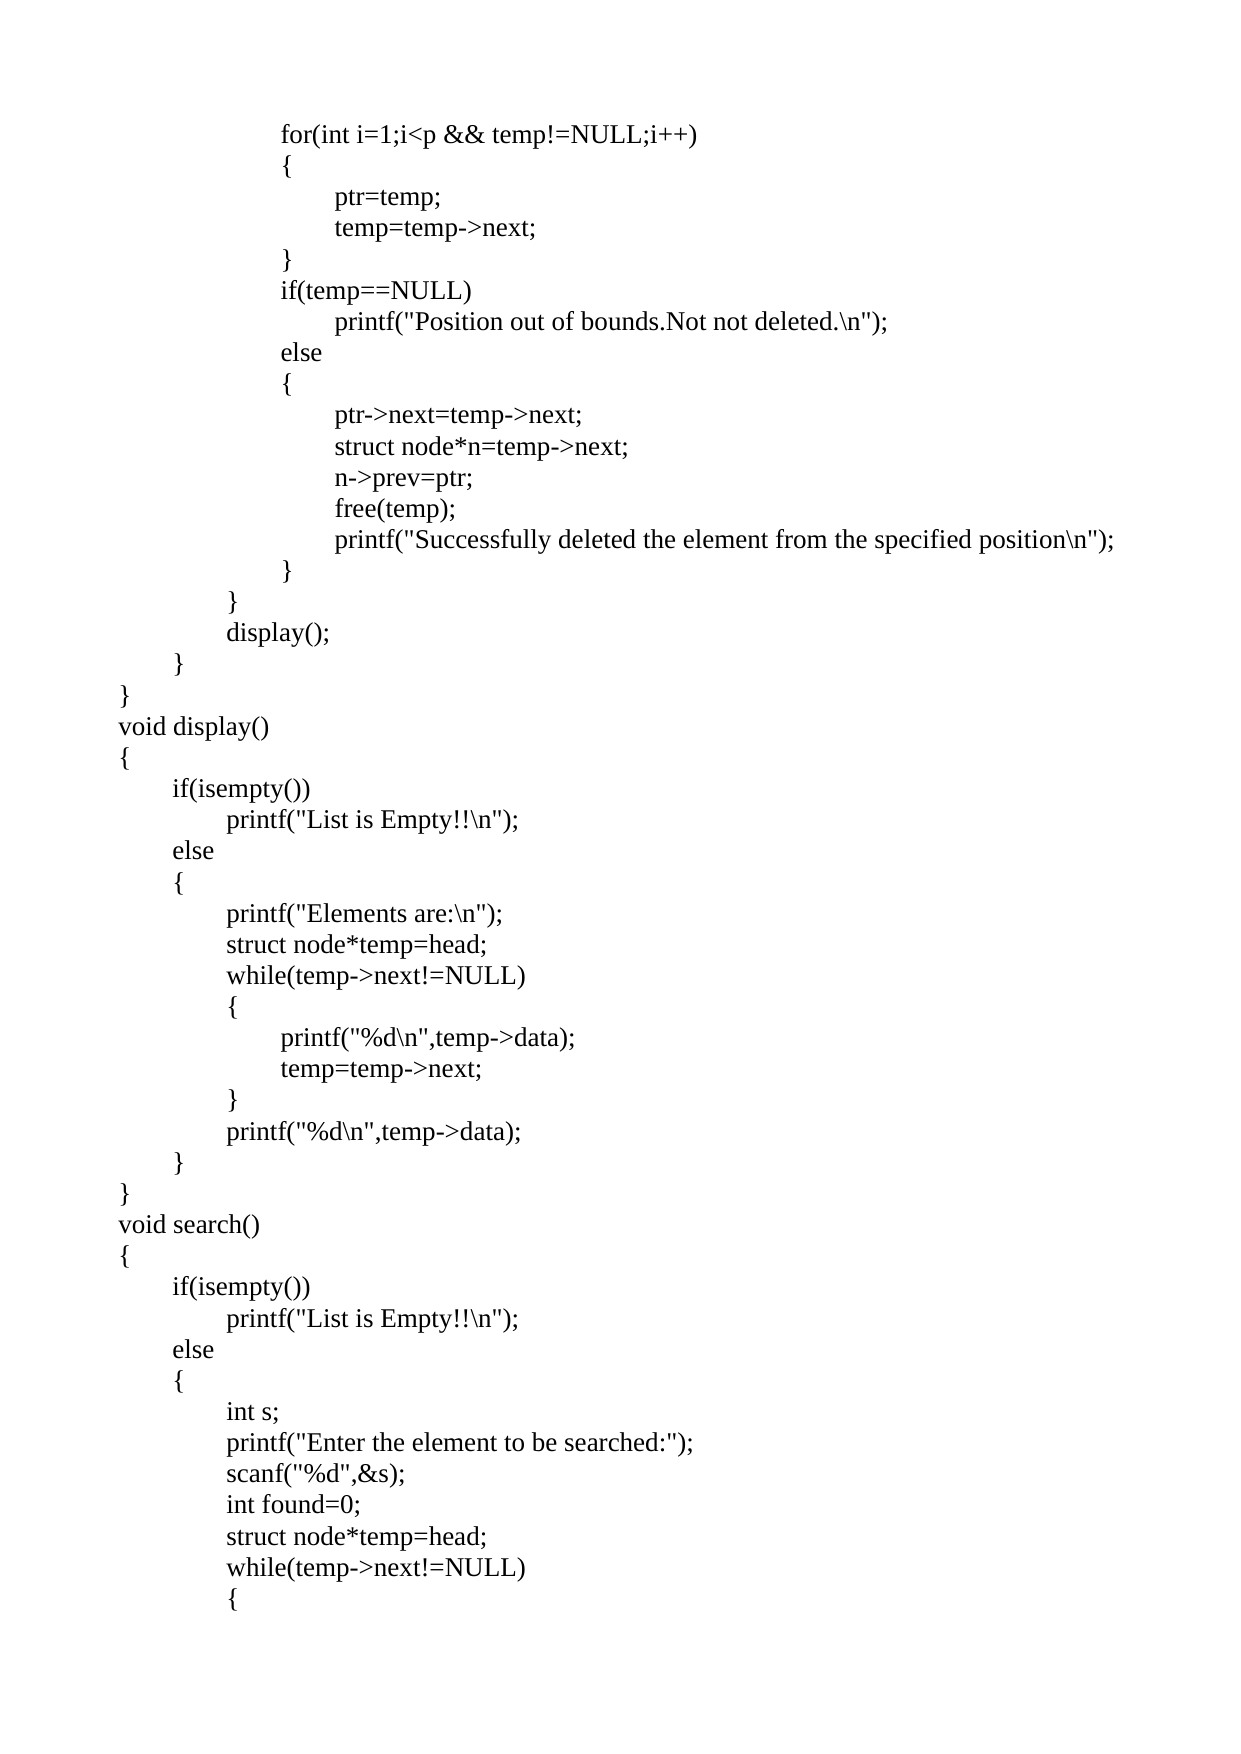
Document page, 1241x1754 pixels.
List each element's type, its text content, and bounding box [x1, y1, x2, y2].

text { [118, 1582, 1122, 1613]
text int s; [118, 1395, 1122, 1426]
text printf("Enter the element to be searched:"); [118, 1426, 1122, 1457]
text struct node*temp=head; [118, 928, 1122, 959]
text { [118, 149, 1122, 180]
text else [118, 1333, 1122, 1364]
text } [118, 554, 1122, 585]
text display(); [118, 616, 1122, 648]
text n->prev=ptr; [118, 461, 1122, 492]
text { [118, 741, 1122, 772]
text else [118, 336, 1122, 367]
text { [118, 866, 1122, 897]
text if(temp==NULL) [118, 274, 1122, 305]
text while(temp->next!=NULL) [118, 959, 1122, 990]
text printf("List is Empty!!\n"); [118, 803, 1122, 834]
text printf("Successfully deleted the element from the specified position\n"); [118, 523, 1122, 554]
text scanf("%d",&s); [118, 1457, 1122, 1488]
text } [118, 243, 1122, 274]
text { [118, 1239, 1122, 1271]
text int found=0; [118, 1488, 1122, 1520]
text printf("%d\n",temp->data); [118, 1115, 1122, 1146]
text while(temp->next!=NULL) [118, 1551, 1122, 1582]
text } [118, 648, 1122, 679]
text if(isempty()) [118, 1271, 1122, 1302]
text free(temp); [118, 492, 1122, 523]
text else [118, 834, 1122, 866]
text temp=temp->next; [118, 212, 1122, 243]
text { [118, 990, 1122, 1021]
text void display() [118, 710, 1122, 741]
text printf("%d\n",temp->data); [118, 1021, 1122, 1052]
text ptr=temp; [118, 180, 1122, 212]
text } [118, 1146, 1122, 1177]
text printf("List is Empty!!\n"); [118, 1302, 1122, 1333]
text } [118, 1084, 1122, 1115]
text void search() [118, 1208, 1122, 1239]
text printf("Position out of bounds.Not not deleted.\n"); [118, 305, 1122, 336]
text { [118, 1364, 1122, 1395]
text { [118, 367, 1122, 398]
text } [118, 679, 1122, 710]
text temp=temp->next; [118, 1052, 1122, 1084]
text ptr->next=temp->next; [118, 398, 1122, 429]
text } [118, 585, 1122, 616]
text struct node*temp=head; [118, 1520, 1122, 1551]
text if(isempty()) [118, 772, 1122, 803]
text struct node*n=temp->next; [118, 429, 1122, 461]
text printf("Elements are:\n"); [118, 897, 1122, 928]
text for(int i=1;i<p && temp!=NULL;i++) [118, 118, 1122, 149]
text } [118, 1177, 1122, 1208]
